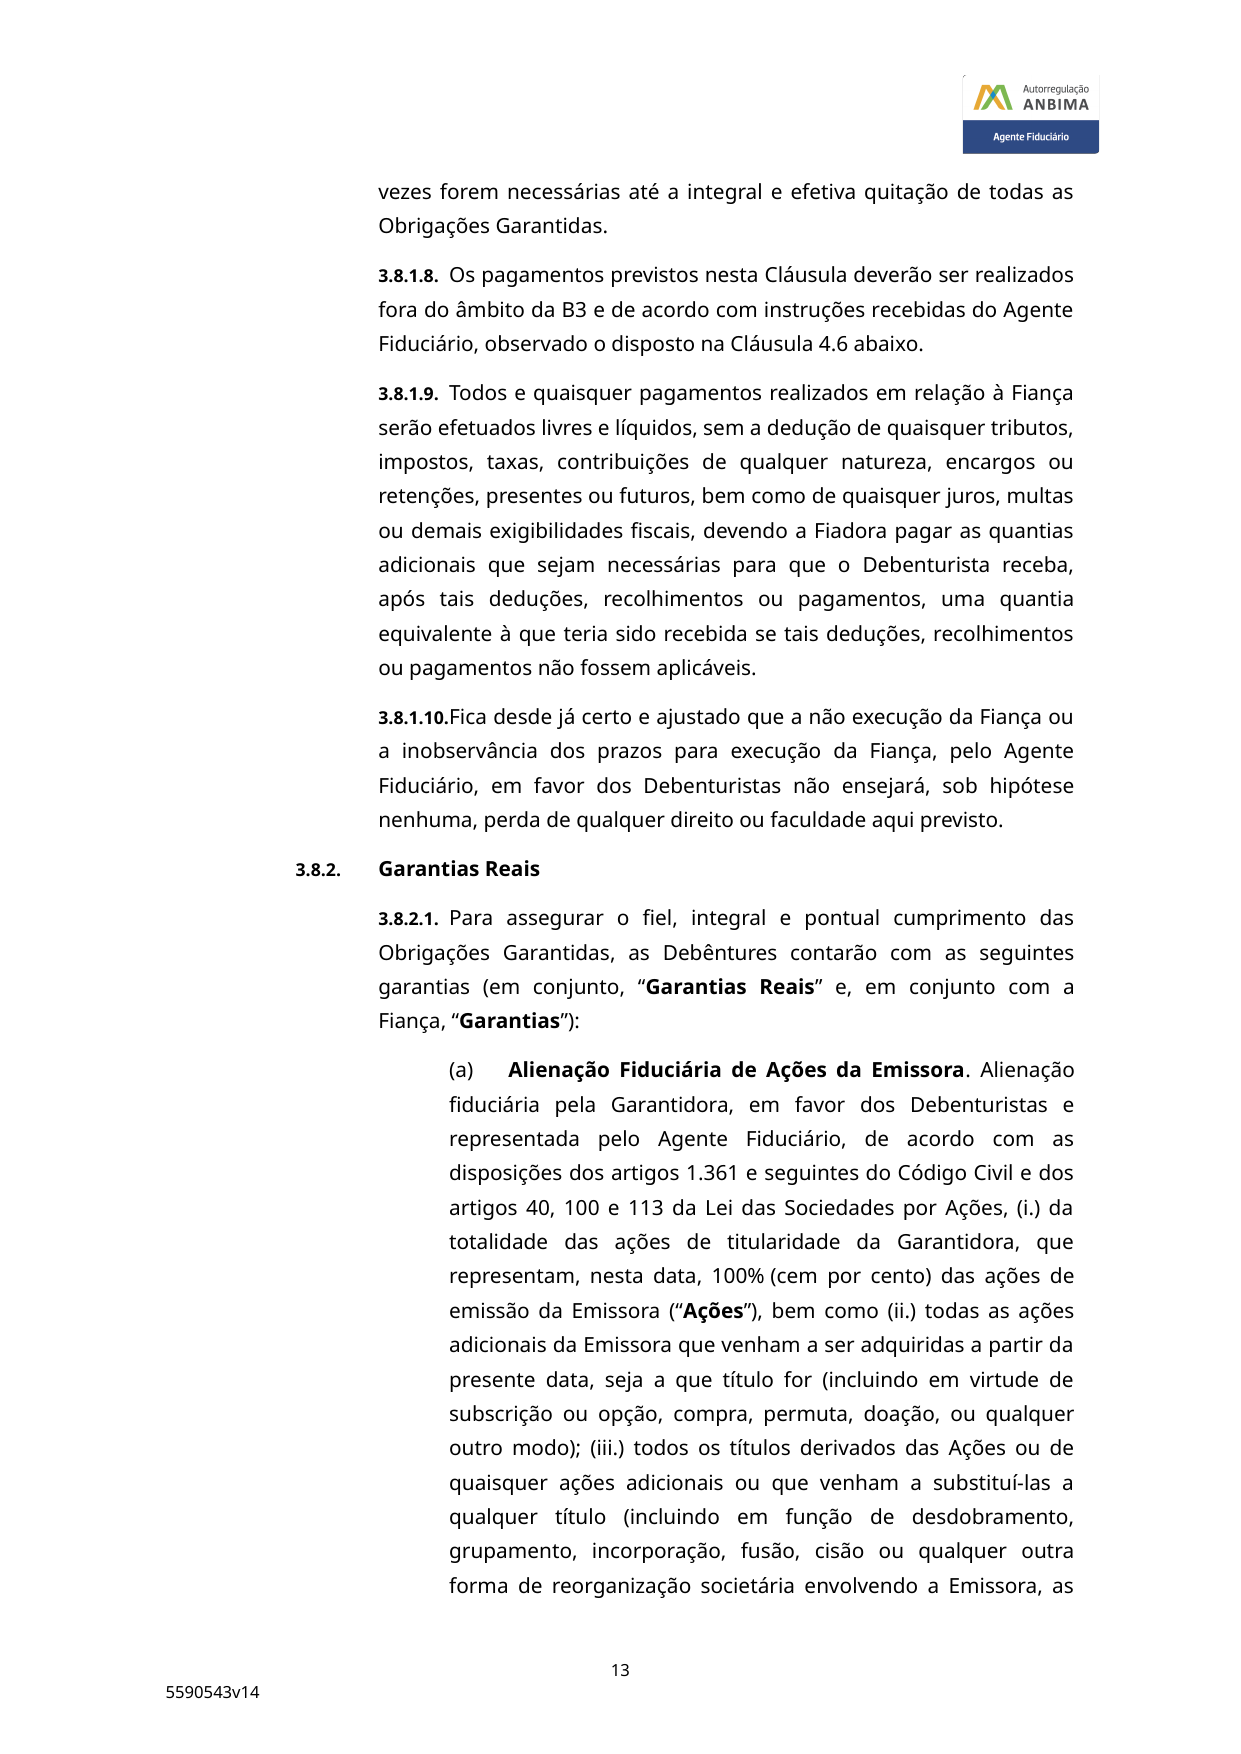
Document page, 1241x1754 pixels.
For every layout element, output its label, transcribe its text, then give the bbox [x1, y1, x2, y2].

text Fica desde já certo e ajustado que a não execução da Fiança ou a inobservância dos prazos para execução da Fiança, pelo Agente Fiduciário, em favor dos Debenturistas não ensejará, sob hipótese nenhuma, perda de qualquer direito ou faculdade aqui previsto. [378, 702, 1075, 834]
text Para assegurar o fiel, integral e pontual cumprimento das Obrigações Garantidas, as Debêntures contarão com as seguintes garantias (em conjunto, “Garantias Reais” e, em conjunto com a Fiança, “Garantias”): [378, 903, 1075, 1035]
text Garantias Reais [295, 854, 1075, 883]
text Todos e quaisquer pagamentos realizados em relação à Fiança serão efetuados livres e líquidos, sem a dedução de quaisquer tributos, impostos, taxas, contribuições de qualquer natureza, encargos ou retenções, presentes ou futuros, bem como de quaisquer juros, multas ou demais exigibilidades fiscais, devendo a Fiadora pagar as quantias adicionais que sejam necessárias para que o Debenturista receba, após tais deduções, recolhimentos ou pagamentos, uma quantia equivalente à que teria sido recebida se tais deduções, recolhimentos ou pagamentos não fossem aplicáveis. [378, 378, 1075, 682]
text Os pagamentos previstos nesta Cláusula deverão ser realizados fora do âmbito da B3 e de acordo com instruções recebidas do Agente Fiduciário, observado o disposto na Cláusula 4.6 abaixo. [378, 261, 1075, 358]
picture [962, 75, 1100, 154]
